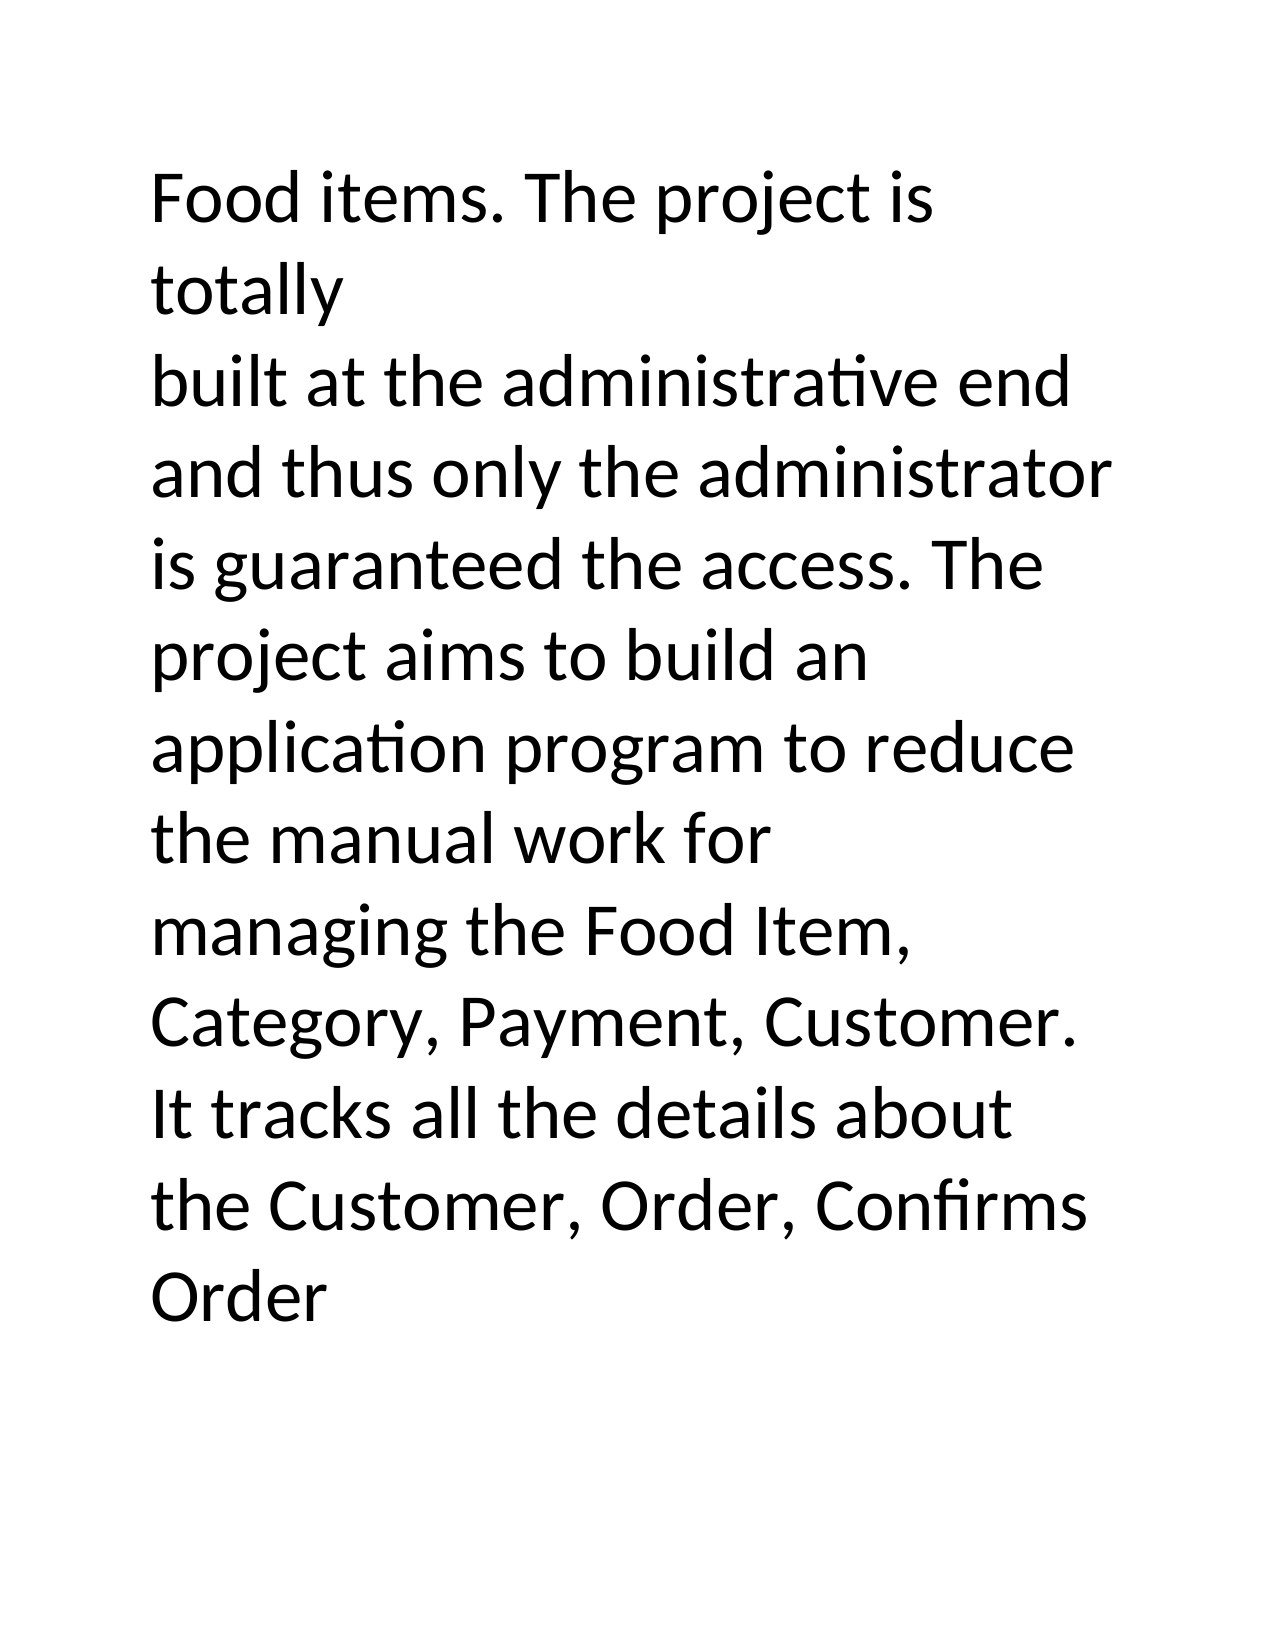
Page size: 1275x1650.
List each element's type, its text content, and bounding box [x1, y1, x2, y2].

text the Customer, Order, Confirms Order [150, 1157, 1125, 1340]
text managing the Food Item, Category, Payment, Customer. It tracks all the details about [150, 882, 1125, 1157]
text project aims to build an application program to reduce the manual work for [150, 608, 1125, 882]
text built at the administrative end and thus only the administrator is guaranteed the access. The [150, 333, 1125, 608]
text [150, 150, 1125, 333]
